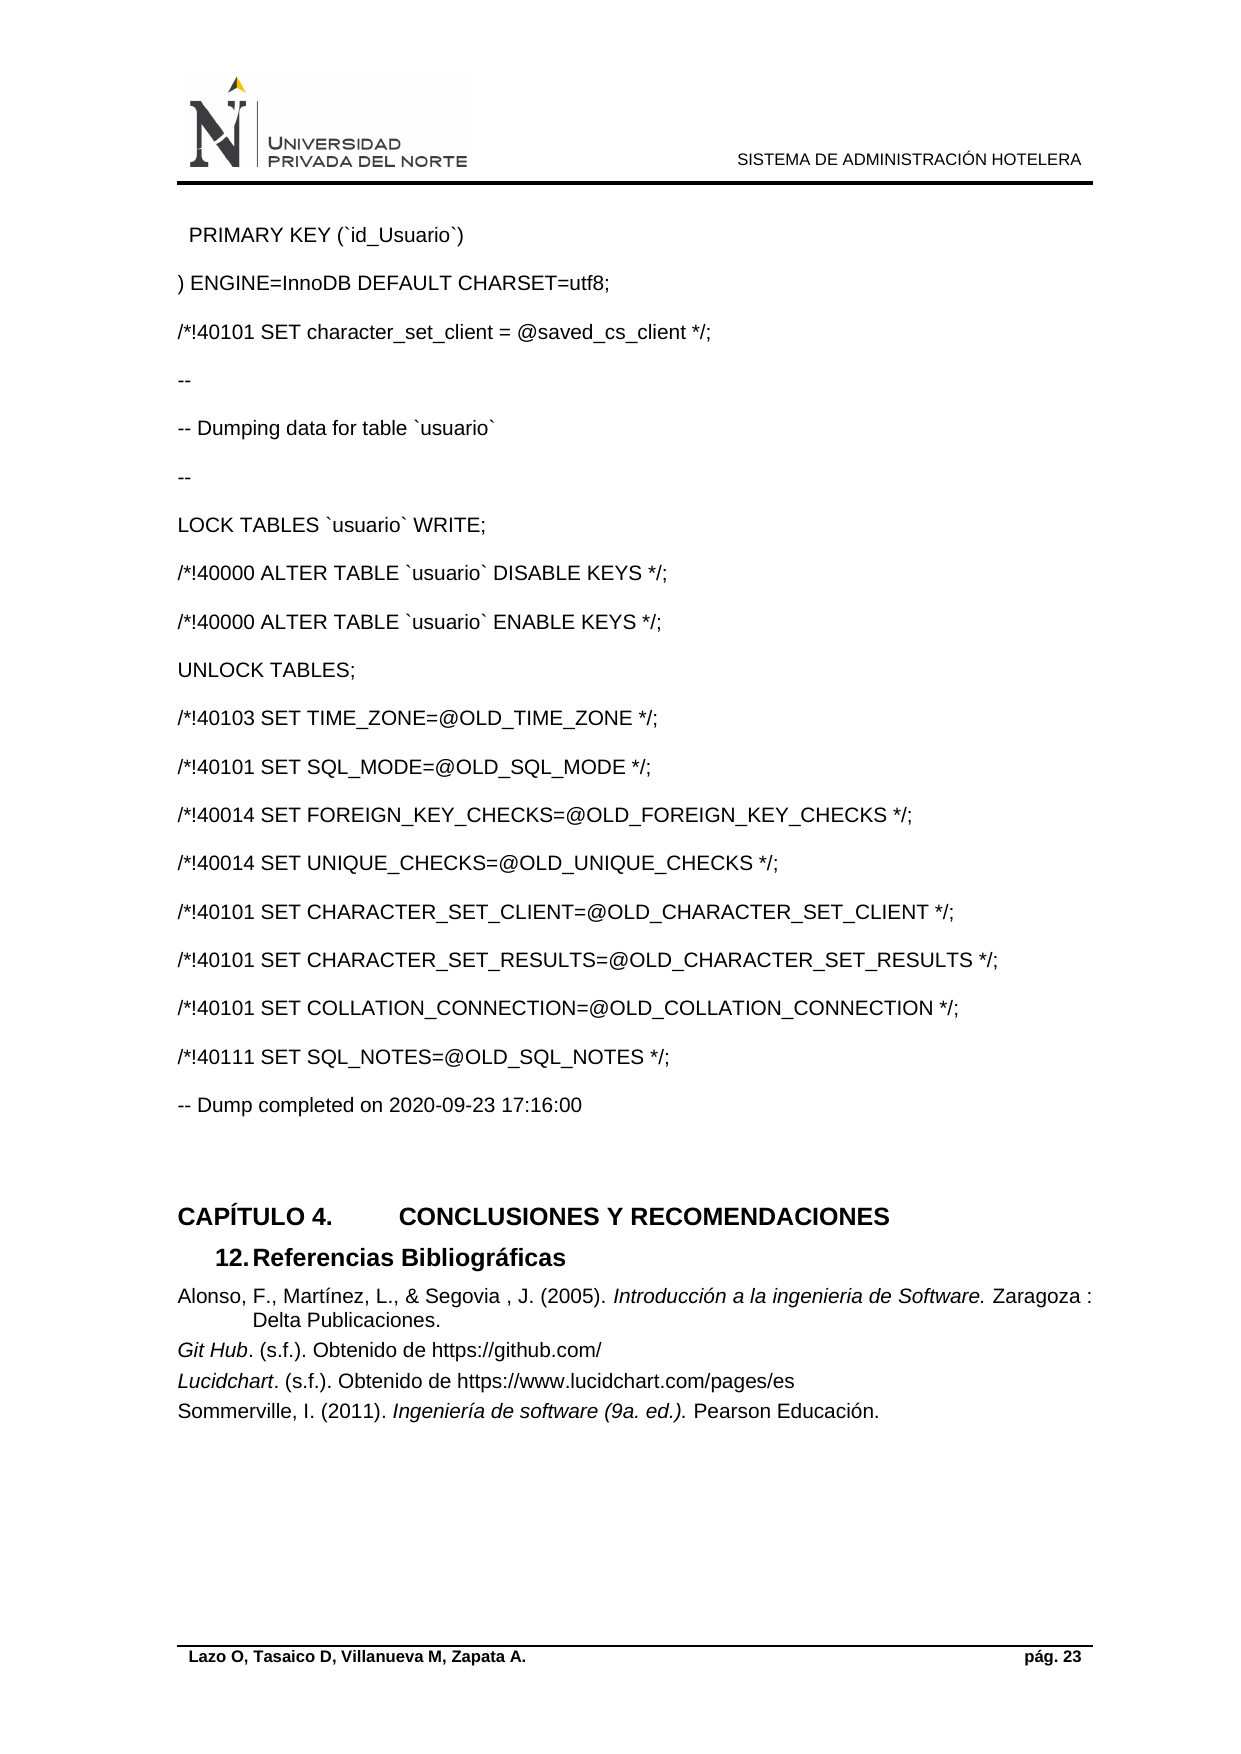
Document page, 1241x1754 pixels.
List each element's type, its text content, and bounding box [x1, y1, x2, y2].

text UNLOCK TABLES; [177, 658, 1092, 682]
text /*!40000 ALTER TABLE `usuario` DISABLE KEYS */; [177, 561, 1092, 585]
text -- Dump completed on 2020-09-23 17:16:00 [177, 1093, 1092, 1117]
text /*!40014 SET UNIQUE_CHECKS=@OLD_UNIQUE_CHECKS */; [177, 851, 1092, 875]
text PRIMARY KEY (`id_Usuario`) [177, 223, 1092, 247]
text /*!40101 SET COLLATION_CONNECTION=@OLD_COLLATION_CONNECTION */; [177, 996, 1092, 1020]
text /*!40103 SET TIME_ZONE=@OLD_TIME_ZONE */; [177, 706, 1092, 730]
text /*!40101 SET SQL_MODE=@OLD_SQL_MODE */; [177, 754, 1092, 778]
text /*!40000 ALTER TABLE `usuario` ENABLE KEYS */; [177, 609, 1092, 633]
text -- [177, 368, 1092, 392]
text ) ENGINE=InnoDB DEFAULT CHARSET=utf8; [177, 271, 1092, 295]
text -- [177, 464, 1092, 488]
text /*!40014 SET FOREIGN_KEY_CHECKS=@OLD_FOREIGN_KEY_CHECKS */; [177, 803, 1092, 827]
text LOCK TABLES `usuario` WRITE; [177, 513, 1092, 537]
picture [188, 73, 469, 169]
subtitle CONCLUSIONES Y RECOMENDACIONES [177, 1202, 1092, 1230]
text /*!40101 SET CHARACTER_SET_RESULTS=@OLD_CHARACTER_SET_RESULTS */; [177, 948, 1092, 972]
text /*!40101 SET character_set_client = @saved_cs_client */; [177, 319, 1092, 343]
text -- Dumping data for table `usuario` [177, 416, 1092, 440]
text /*!40111 SET SQL_NOTES=@OLD_SQL_NOTES */; [177, 1044, 1092, 1068]
text /*!40101 SET CHARACTER_SET_CLIENT=@OLD_CHARACTER_SET_CLIENT */; [177, 899, 1092, 923]
